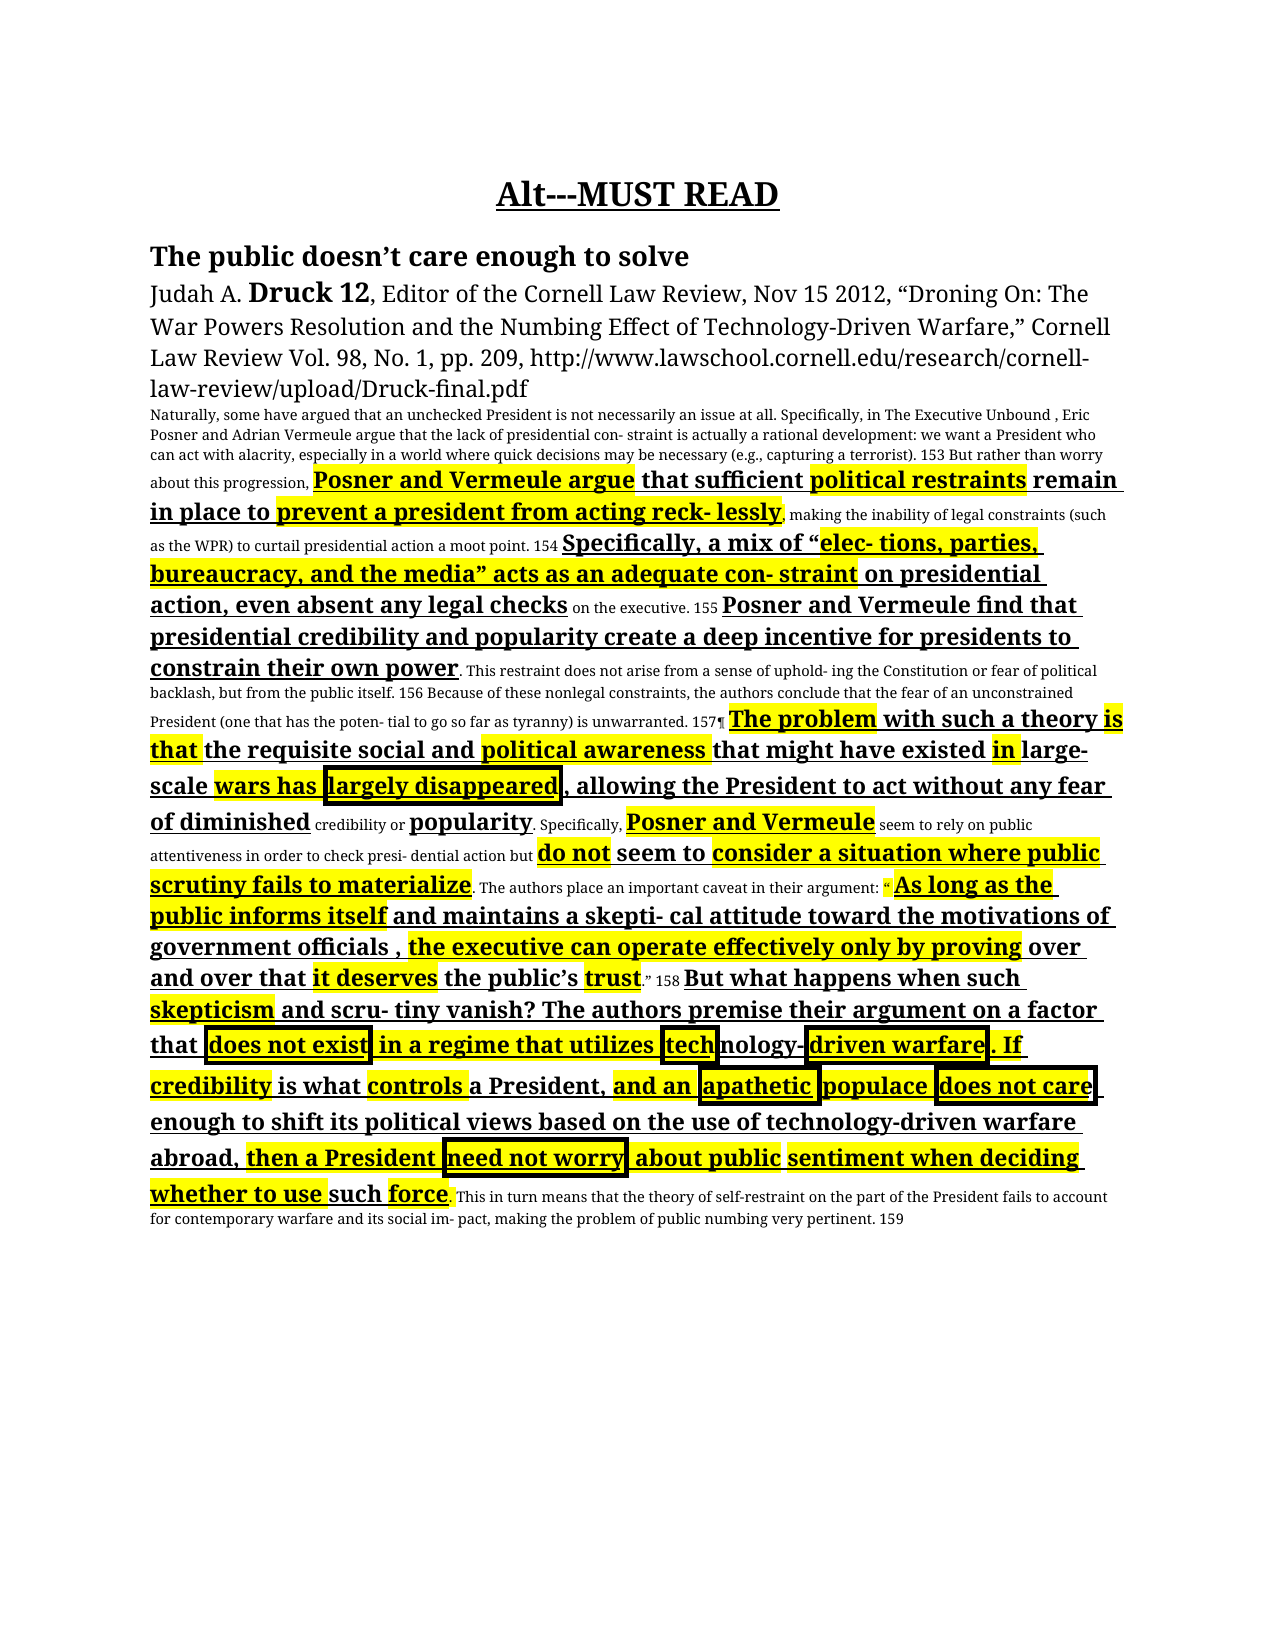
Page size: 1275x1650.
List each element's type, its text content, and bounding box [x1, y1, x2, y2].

subtitle The public doesn’t care enough to solve [150, 237, 1125, 274]
text Judah A. Druck 12, Editor of the Cornell Law Review, Nov 15 2012, “Droning On: The War Powers Resolution and the Numbing Effect of Technology-Driven Warfare,” Cornell Law Review Vol. 98, No. 1, pp. 209, http://www.lawschool.cornell.edu/research/cornell-law-review/upload/Druck-final.pdf [150, 274, 1125, 404]
subtitle Alt---MUST READ [150, 171, 1125, 216]
text Naturally, some have argued that an unchecked President is not necessarily an issue at all. Specifically, in The Executive Unbound , Eric Posner and Adrian Vermeule argue that the lack of presidential con- straint is actually a rational development: we want a President who can act with alacrity, especially in a world where quick decisions may be necessary (e.g., capturing a terrorist). 153 But rather than worry about this progression, Posner and Vermeule argue that sufficient political restraints remain in place to prevent a president from acting reck- lessly, making the inability of legal constraints (such as the WPR) to curtail presidential action a moot point. 154 Specifically, a mix of “elec- tions, parties, bureaucracy, and the media” acts as an adequate con- straint on presidential action, even absent any legal checks on the executive. 155 Posner and Vermeule find that presidential credibility and popularity create a deep incentive for presidents to constrain their own power. This restraint does not arise from a sense of uphold- ing the Constitution or fear of political backlash, but from the public itself. 156 Because of these nonlegal constraints, the authors conclude that the fear of an unconstrained President (one that has the poten- tial to go so far as tyranny) is unwarranted. 157¶ The problem with such a theory is that the requisite social and political awareness that might have existed in large-scale wars has largely disappeared, allowing the President to act without any fear of diminished credibility or popularity. Specifically, Posner and Vermeule seem to rely on public attentiveness in order to check presi- dential action but do not seem to consider a situation where public scrutiny fails to materialize. The authors place an important caveat in their argument: “ As long as the public informs itself and maintains a skepti- cal attitude toward the motivations of government officials , the executive can operate effectively only by proving over and over that it deserves the public’s trust.” 158 But what happens when such skepticism and scru- tiny vanish? The authors premise their argument on a factor that does not exist in a regime that utilizes technology-driven warfare. If credibility is what controls a President, and an apathetic populace does not care enough to shift its political views based on the use of technology-driven warfare abroad, then a President need not worry about public sentiment when deciding whether to use such force. This in turn means that the theory of self-restraint on the part of the President fails to account for contemporary warfare and its social im- pact, making the problem of public numbing very pertinent. 159 [150, 404, 1125, 1229]
